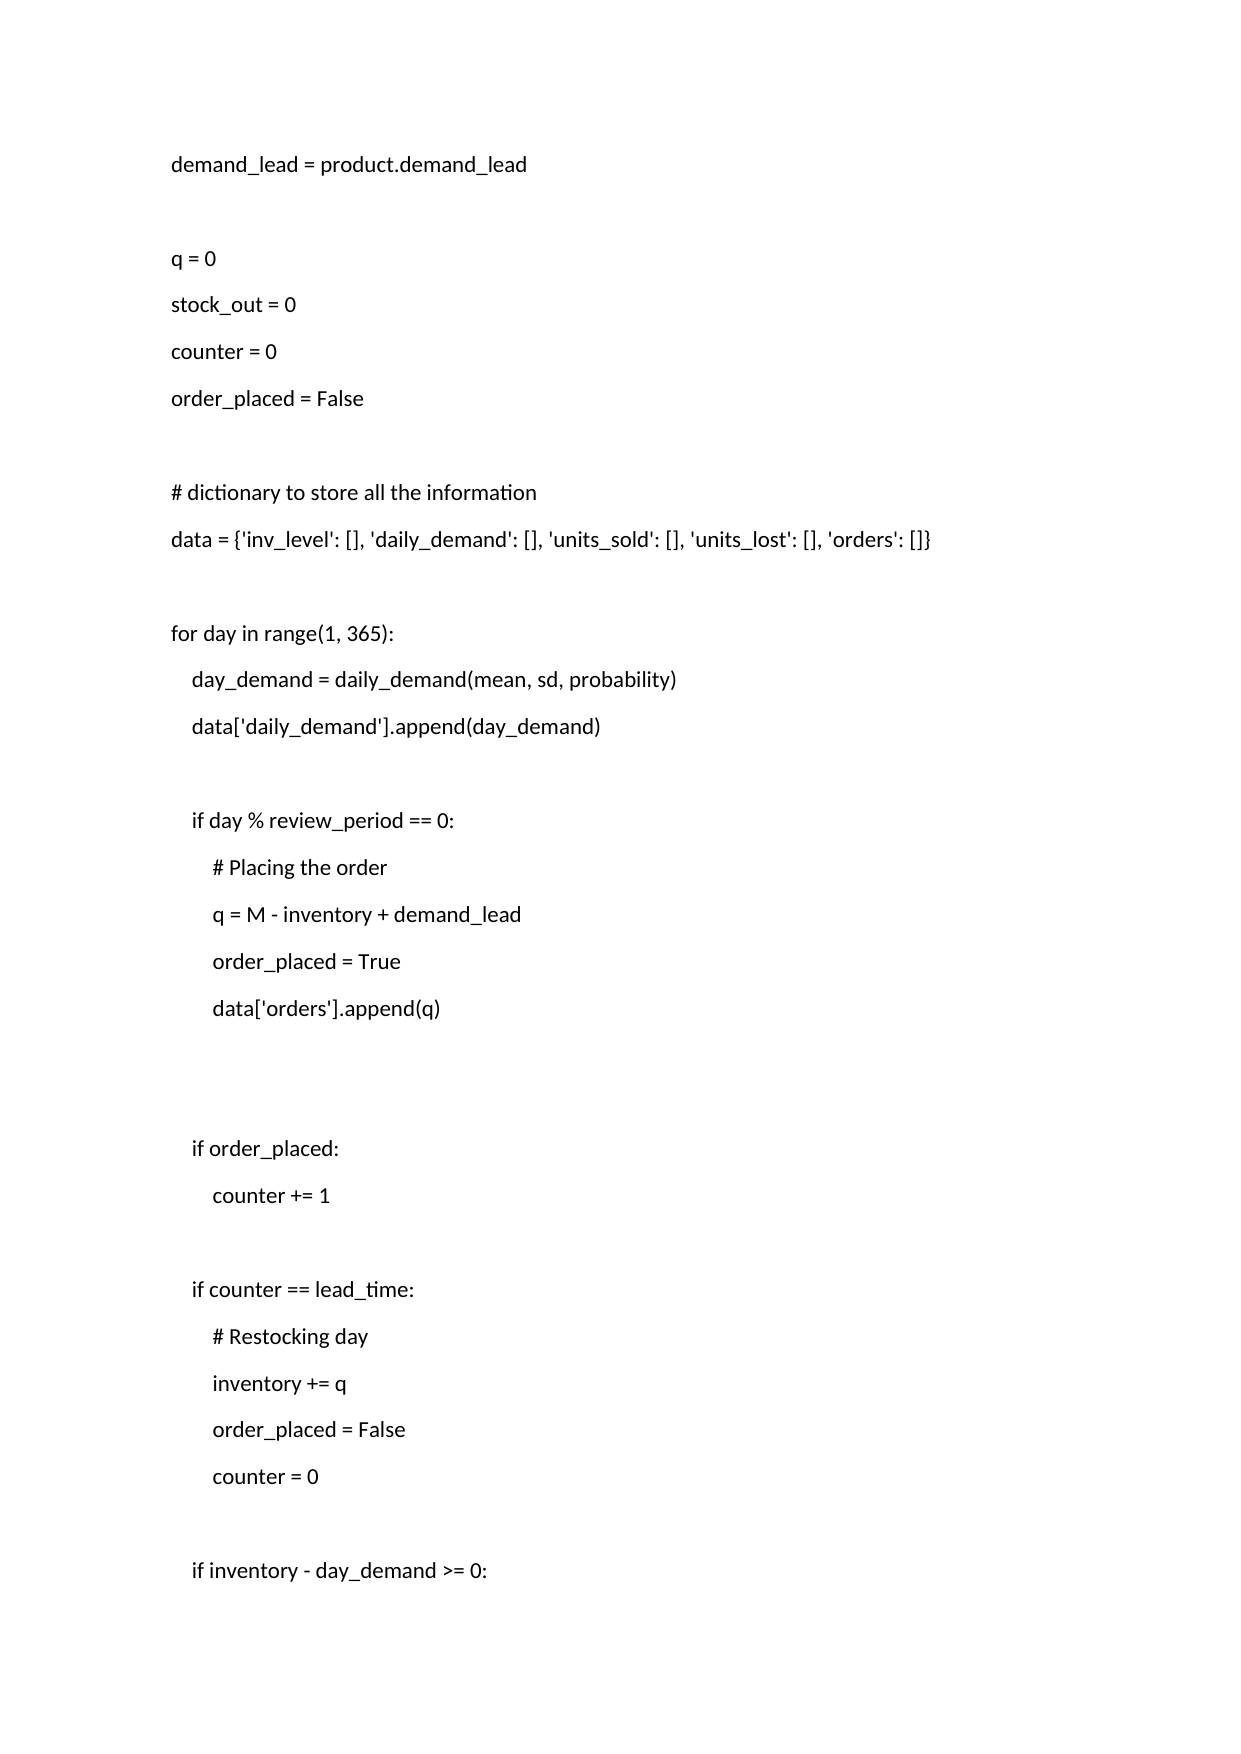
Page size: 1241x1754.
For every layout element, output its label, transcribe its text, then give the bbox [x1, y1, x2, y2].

text q = M - inventory + demand_lead [150, 900, 1090, 928]
text counter = 0 [150, 1462, 1090, 1491]
text order_placed = False [150, 384, 1090, 412]
text # Restocking day [150, 1322, 1090, 1350]
text # Placing the order [150, 853, 1090, 881]
text q = 0 [150, 244, 1090, 272]
text data['orders'].append(q) [150, 994, 1090, 1022]
text day_demand = daily_demand(mean, sd, probability) [150, 666, 1090, 694]
text counter = 0 [150, 337, 1090, 366]
text inventory += q [150, 1369, 1090, 1397]
text data['daily_demand'].append(day_demand) [150, 712, 1090, 741]
text demand_lead = product.demand_lead [150, 150, 1090, 178]
text if day % review_period == 0: [150, 806, 1090, 834]
text counter += 1 [150, 1181, 1090, 1209]
text stock_out = 0 [150, 291, 1090, 319]
text for day in range(1, 365): [150, 619, 1090, 647]
text order_placed = False [150, 1416, 1090, 1444]
text if order_placed: [150, 1134, 1090, 1162]
text # dictionary to store all the information [150, 478, 1090, 506]
text if inventory - day_demand >= 0: [150, 1556, 1090, 1584]
text order_placed = True [150, 947, 1090, 975]
text if counter == lead_time: [150, 1275, 1090, 1303]
text data = {'inv_level': [], 'daily_demand': [], 'units_sold': [], 'units_lost': [], 'orders': []} [150, 525, 1090, 553]
